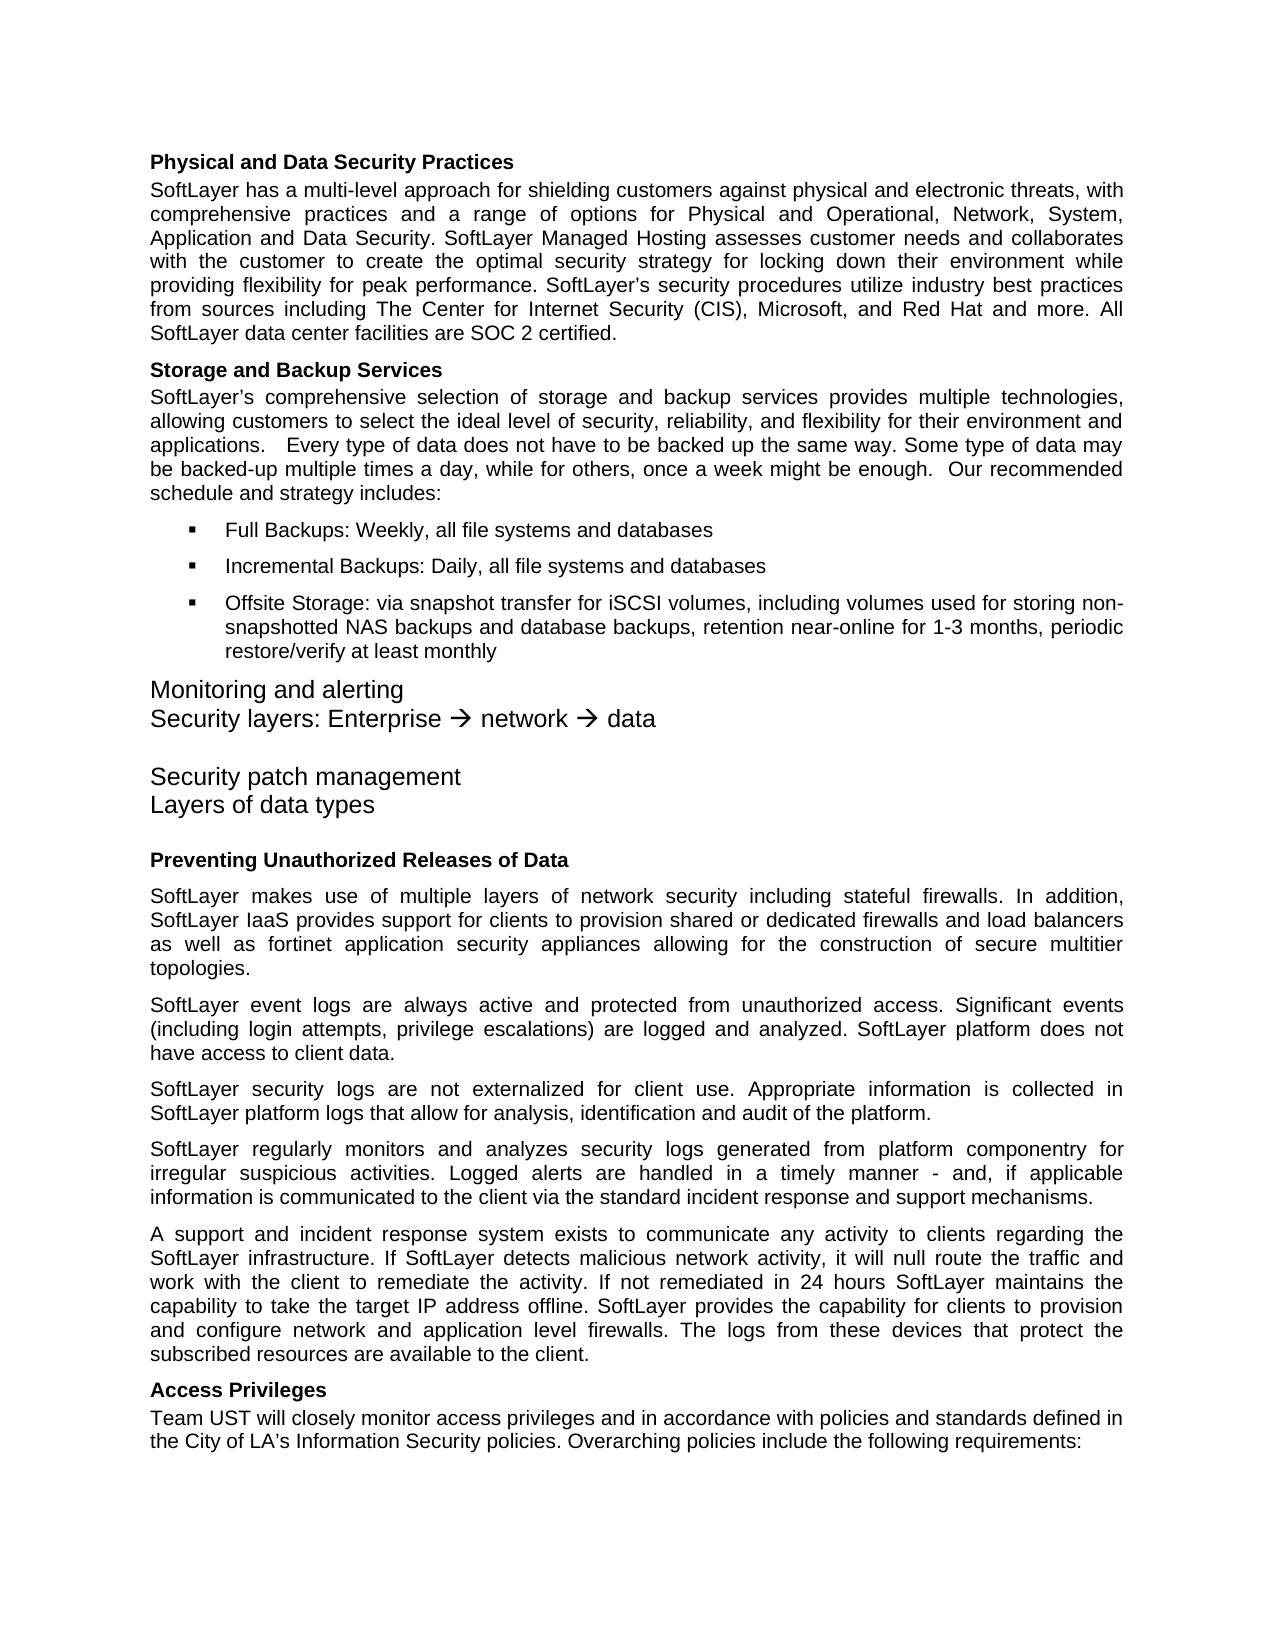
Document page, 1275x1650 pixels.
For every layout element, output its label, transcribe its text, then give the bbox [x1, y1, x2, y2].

text Preventing Unauthorized Releases of Data [150, 848, 1125, 872]
list Full Backups: Weekly, all file systems and databases [187, 517, 1125, 542]
text Access Privileges [150, 1378, 1125, 1402]
text SoftLayer’s comprehensive selection of storage and backup services provides multiple technologies, allowing customers to select the ideal level of security, reliability, and flexibility for their environment and applications. Every type of data does not have to be backed up the same way. Some type of data may be backed-up multiple times a day, while for others, once a week might be enough. Our recommended schedule and strategy includes: [150, 385, 1125, 505]
text SoftLayer makes use of multiple layers of network security including stateful firewalls. In addition, SoftLayer IaaS provides support for clients to provision shared or dedicated firewalls and load balancers as well as fortinet application security appliances allowing for the construction of secure multitier topologies. [150, 884, 1125, 980]
text Security patch management [150, 761, 1125, 790]
text SoftLayer regularly monitors and analyzes security logs generated from platform componentry for irregular suspicious activities. Logged alerts are handled in a timely manner - and, if applicable information is communicated to the client via the standard incident response and support mechanisms. [150, 1137, 1125, 1209]
list Offsite Storage: via snapshot transfer for iSCSI volumes, including volumes used for storing non-snapshotted NAS backups and database backups, retention near-online for 1-3 months, periodic restore/verify at least monthly [187, 591, 1125, 663]
text Physical and Data Security Practices [150, 150, 1125, 174]
list Monitoring and alerting [150, 675, 1125, 704]
text Layers of data types [150, 790, 1125, 819]
list Incremental Backups: Daily, all file systems and databases [187, 554, 1125, 578]
list Security layers: Enterprise network data [150, 704, 1125, 733]
text Storage and Backup Services [150, 358, 1125, 382]
text A support and incident response system exists to communicate any activity to clients regarding the SoftLayer infrastructure. If SoftLayer detects malicious network activity, it will null route the traffic and work with the client to remediate the activity. If not remediated in 24 hours SoftLayer maintains the capability to take the target IP address offline. SoftLayer provides the capability for clients to provision and configure network and application level firewalls. The logs from these devices that protect the subscribed resources are available to the client. [150, 1222, 1125, 1365]
text SoftLayer event logs are always active and protected from unauthorized access. Significant events (including login attempts, privilege escalations) are logged and analyzed. SoftLayer platform does not have access to client data. [150, 992, 1125, 1064]
text SoftLayer security logs are not externalized for client use. Appropriate information is collected in SoftLayer platform logs that allow for analysis, identification and audit of the platform. [150, 1077, 1125, 1125]
text Team UST will closely monitor access privileges and in accordance with policies and standards defined in the City of LA’s Information Security policies. Overarching policies include the following requirements: [150, 1405, 1125, 1453]
text SoftLayer has a multi-level approach for shielding customers against physical and electronic threats, with comprehensive practices and a range of options for Physical and Operational, Network, System, Application and Data Security. SoftLayer Managed Hosting assesses customer needs and collaborates with the customer to create the optimal security strategy for locking down their environment while providing flexibility for peak performance. SoftLayer’s security procedures utilize industry best practices from sources including The Center for Internet Security (CIS), Microsoft, and Red Hat and more. All SoftLayer data center facilities are SOC 2 certified. [150, 177, 1125, 345]
